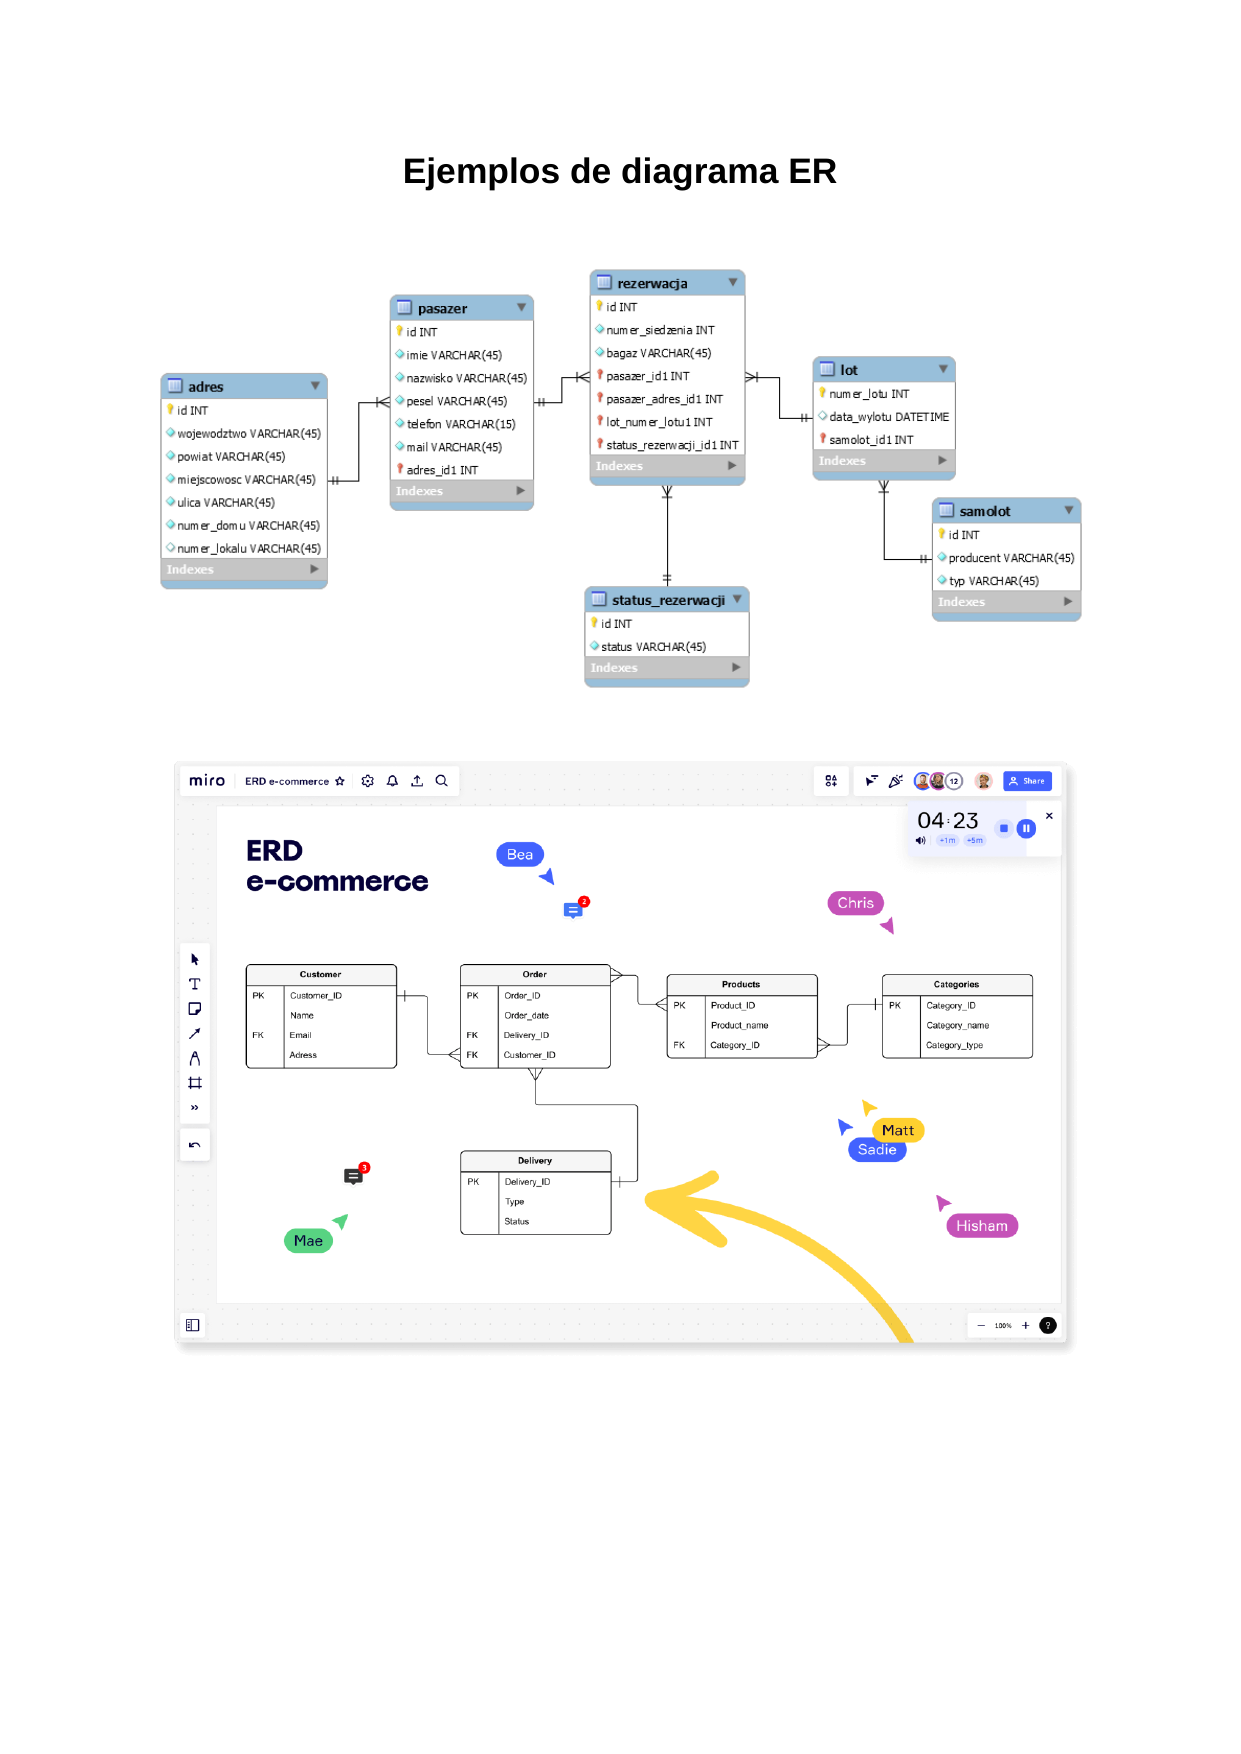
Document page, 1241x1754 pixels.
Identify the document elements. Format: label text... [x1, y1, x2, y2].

picture [150, 761, 1091, 1378]
picture [150, 259, 1091, 697]
subtitle Ejemplos de diagrama ER [150, 150, 1090, 191]
